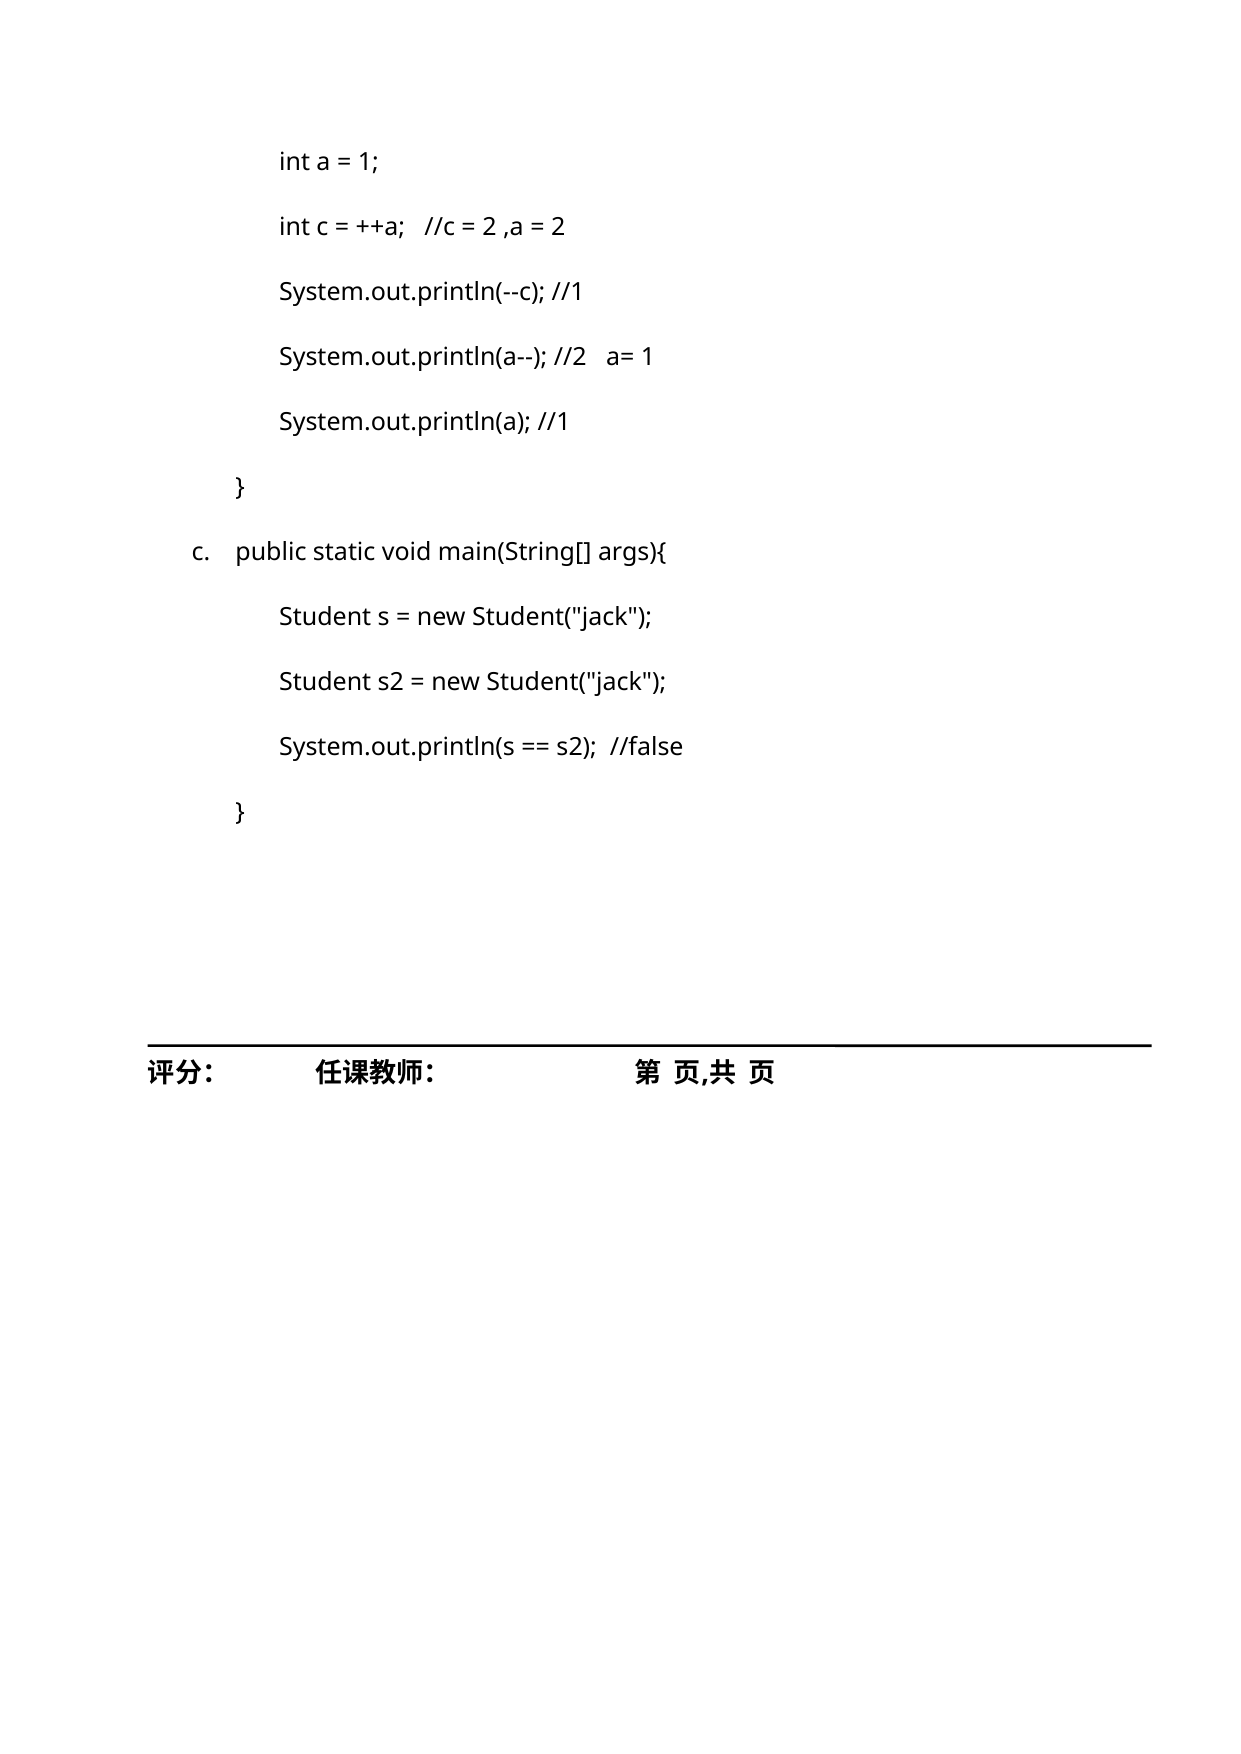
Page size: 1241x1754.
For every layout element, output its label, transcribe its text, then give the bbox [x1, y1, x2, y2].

text Student s2 = new Student("jack"); [148, 648, 1152, 713]
text System.out.println(--c); //1 [148, 258, 1152, 323]
text int a = 1; [148, 128, 1152, 193]
text } [148, 778, 1152, 843]
text } [148, 453, 1152, 518]
text System.out.println(a); //1 [148, 388, 1152, 453]
text 评分： 任课教师： 第 页,共 页 [148, 1047, 1152, 1103]
text Student s = new Student("jack"); [148, 583, 1152, 648]
text System.out.println(s == s2); //false [148, 713, 1152, 778]
text System.out.println(a--); //2 a= 1 [148, 323, 1152, 388]
text c. public static void main(String[] args){ [148, 518, 1152, 583]
text int c = ++a; //c = 2 ,a = 2 [148, 193, 1152, 258]
